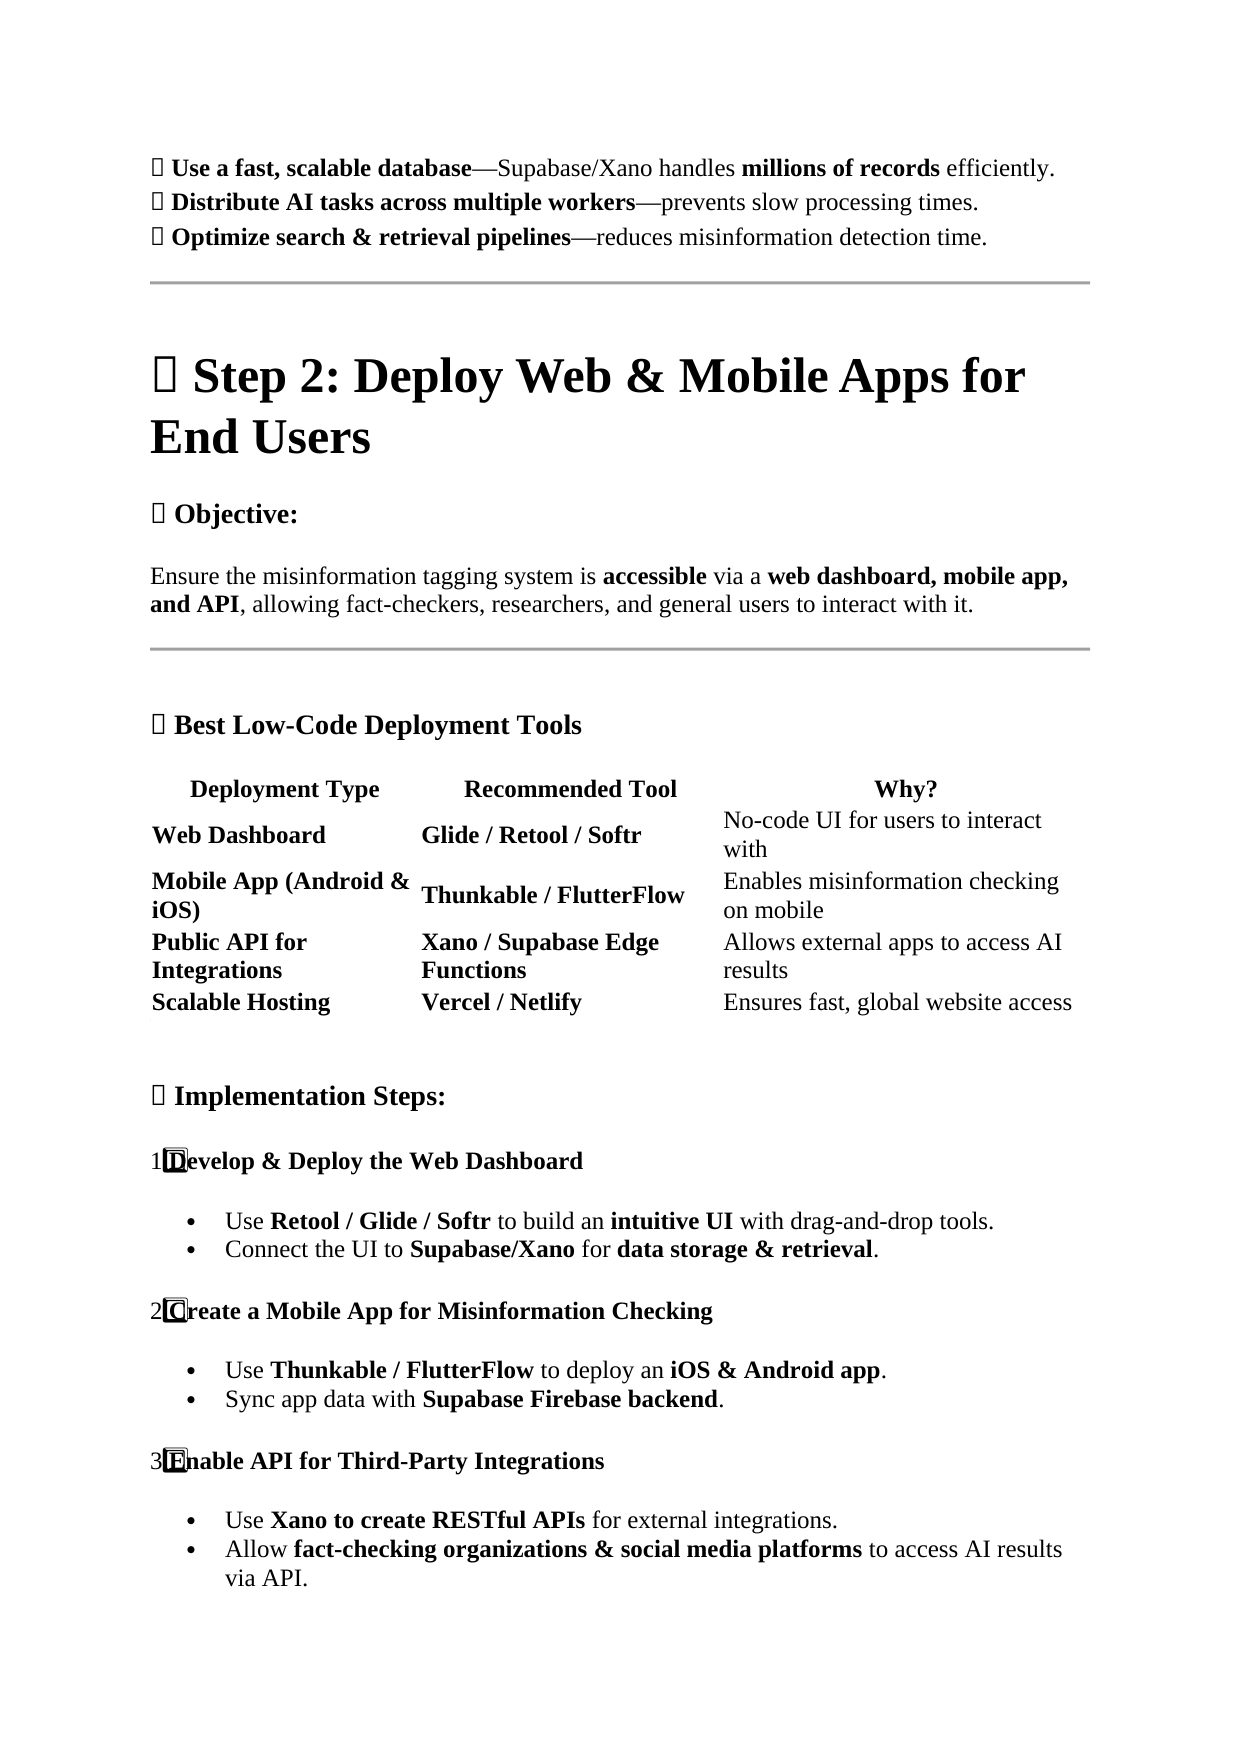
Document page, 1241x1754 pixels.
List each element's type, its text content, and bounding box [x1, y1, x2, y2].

list Use Xano to create RESTful APIs for external integrations. [187, 1506, 1090, 1534]
list Allow fact-checking organizations & social media platforms to access AI results via API. [187, 1534, 1090, 1592]
table_cell Mobile App (Android & iOS) [150, 865, 419, 925]
text 🔹 Implementation Steps: [150, 1075, 1090, 1113]
table_header Why? [721, 772, 1090, 804]
table_cell Enables misinformation checking on mobile [721, 865, 1090, 925]
list Use Thunkable / FlutterFlow to deploy an iOS & Android app. [187, 1356, 1090, 1384]
text 3️⃣ Enable API for Third-Party Integrations [150, 1442, 1090, 1476]
table_cell Public API for Integrations [150, 925, 419, 986]
table_header Deployment Type [150, 772, 419, 804]
list Connect the UI to Supabase/Xano for data storage & retrieval. [187, 1234, 1090, 1263]
table_cell Thunkable / FlutterFlow [420, 865, 721, 925]
text 🔹 Objective: [150, 493, 1090, 532]
text 1️⃣ Develop & Deploy the Web Dashboard [150, 1142, 1090, 1177]
text 📌 Step 2: Deploy Web & Mobile Apps for End Users [150, 338, 1090, 464]
list Sync app data with Supabase Firebase backend. [187, 1384, 1090, 1413]
text ✅ Use a fast, scalable database—Supabase/Xano handles millions of records efficiently. ✅ Distribute AI tasks across multiple workers—prevents slow processing times. ✅ Optimize search & retrieval pipelines—reduces misinformation detection time. [150, 150, 1090, 252]
table_cell No-code UI for users to interact with [721, 804, 1090, 865]
list Use Retool / Glide / Softr to build an intuitive UI with drag-and-drop tools. [187, 1206, 1090, 1234]
table_cell Allows external apps to access AI results [721, 925, 1090, 986]
table_cell Web Dashboard [150, 804, 419, 865]
text 🔹 Best Low-Code Deployment Tools [150, 705, 1090, 743]
text Ensure the misinformation tagging system is accessible via a web dashboard, mobile app, and API, allowing fact-checkers, researchers, and general users to interact with it. [150, 561, 1090, 618]
table_cell Xano / Supabase Edge Functions [420, 925, 721, 986]
table_cell Glide / Retool / Softr [420, 804, 721, 865]
text 2️⃣ Create a Mobile App for Misinformation Checking [150, 1292, 1090, 1326]
table_cell Vercel / Netlify [420, 986, 721, 1018]
table_cell Ensures fast, global website access [721, 986, 1090, 1018]
table_cell Scalable Hosting [150, 986, 419, 1018]
table_header Recommended Tool [420, 772, 721, 804]
